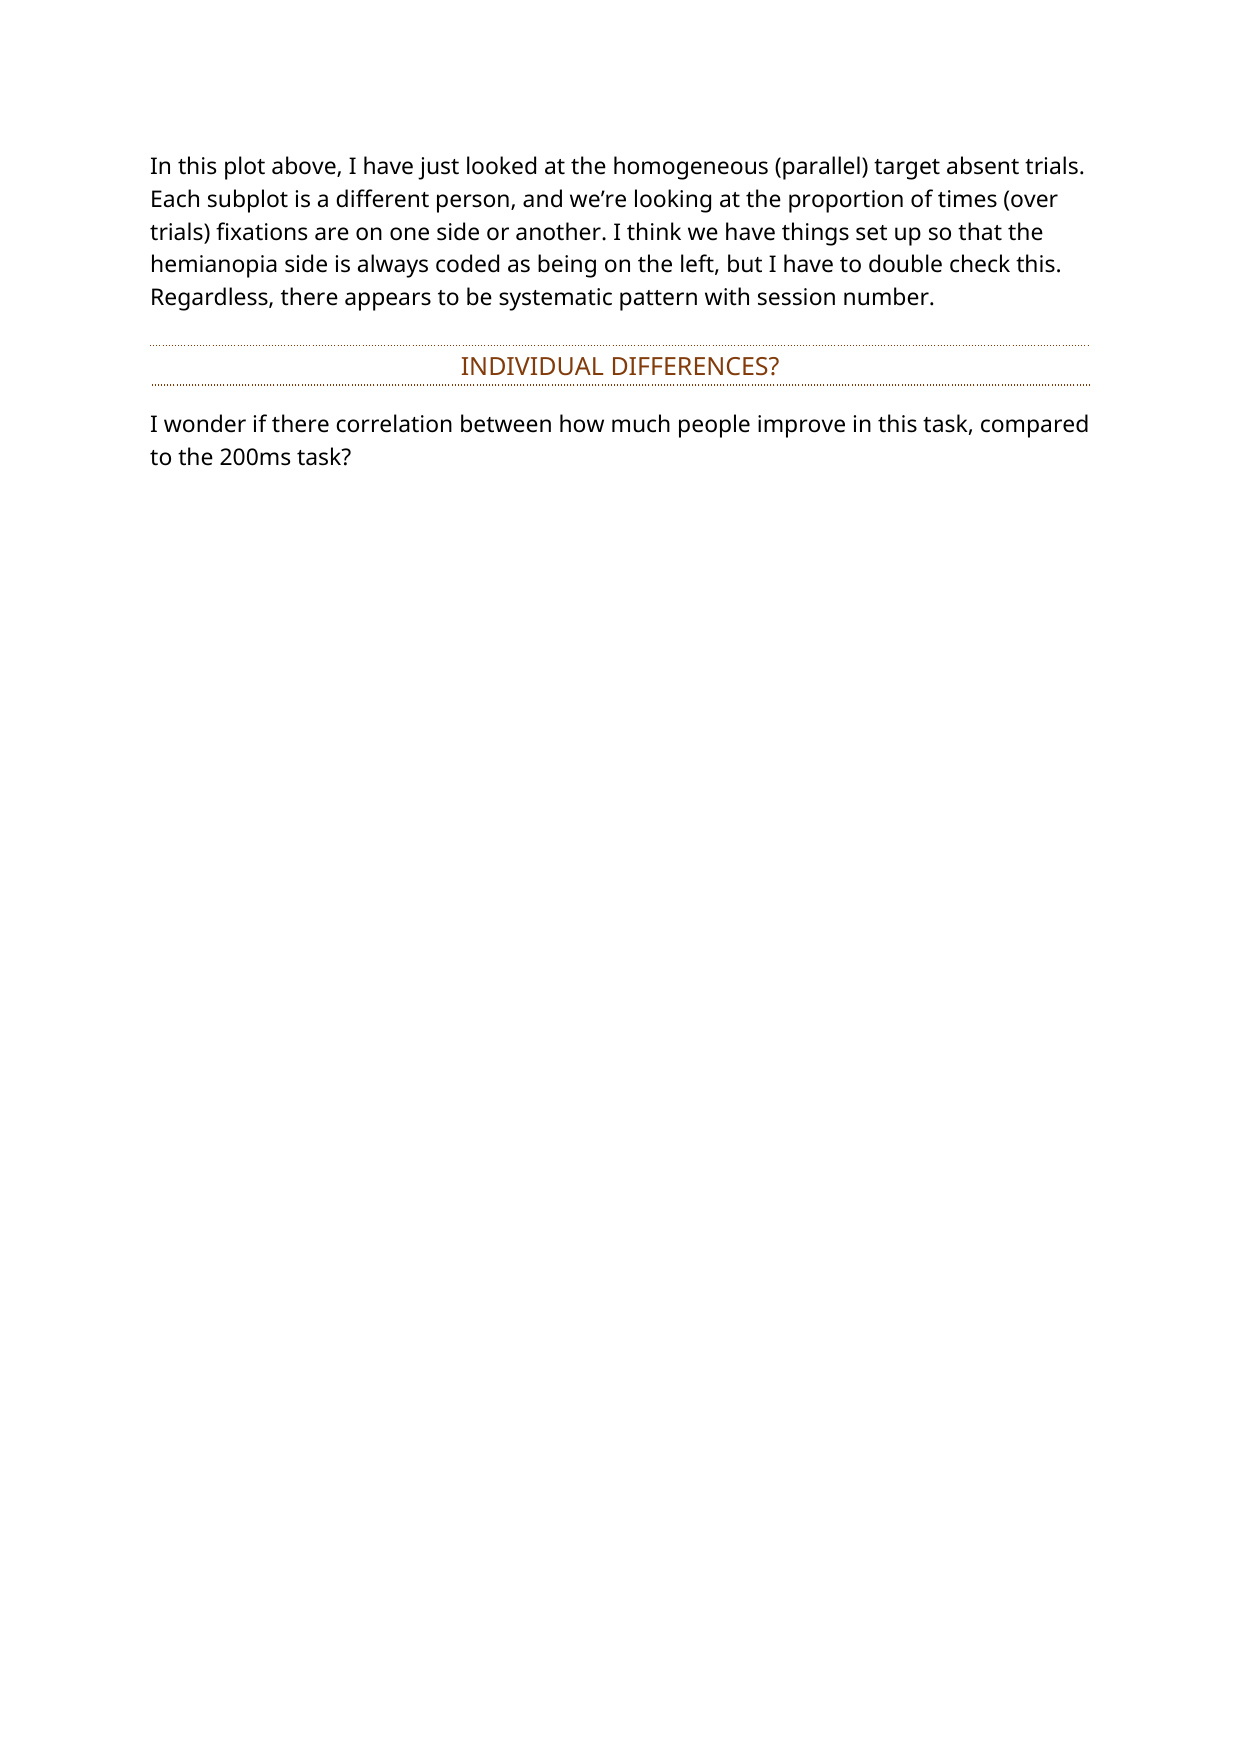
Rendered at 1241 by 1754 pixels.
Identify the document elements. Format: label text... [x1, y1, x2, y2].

subtitle Individual differences? [150, 345, 1090, 386]
text I wonder if there correlation between how much people improve in this task, compared to the 200ms task? [150, 408, 1090, 472]
text In this plot above, I have just looked at the homogeneous (parallel) target absent trials. Each subplot is a different person, and we’re looking at the proportion of times (over trials) fixations are on one side or another. I think we have things set up so that the hemianopia side is always coded as being on the left, but I have to double check this. Regardless, there appears to be systematic pattern with session number. [150, 150, 1090, 312]
